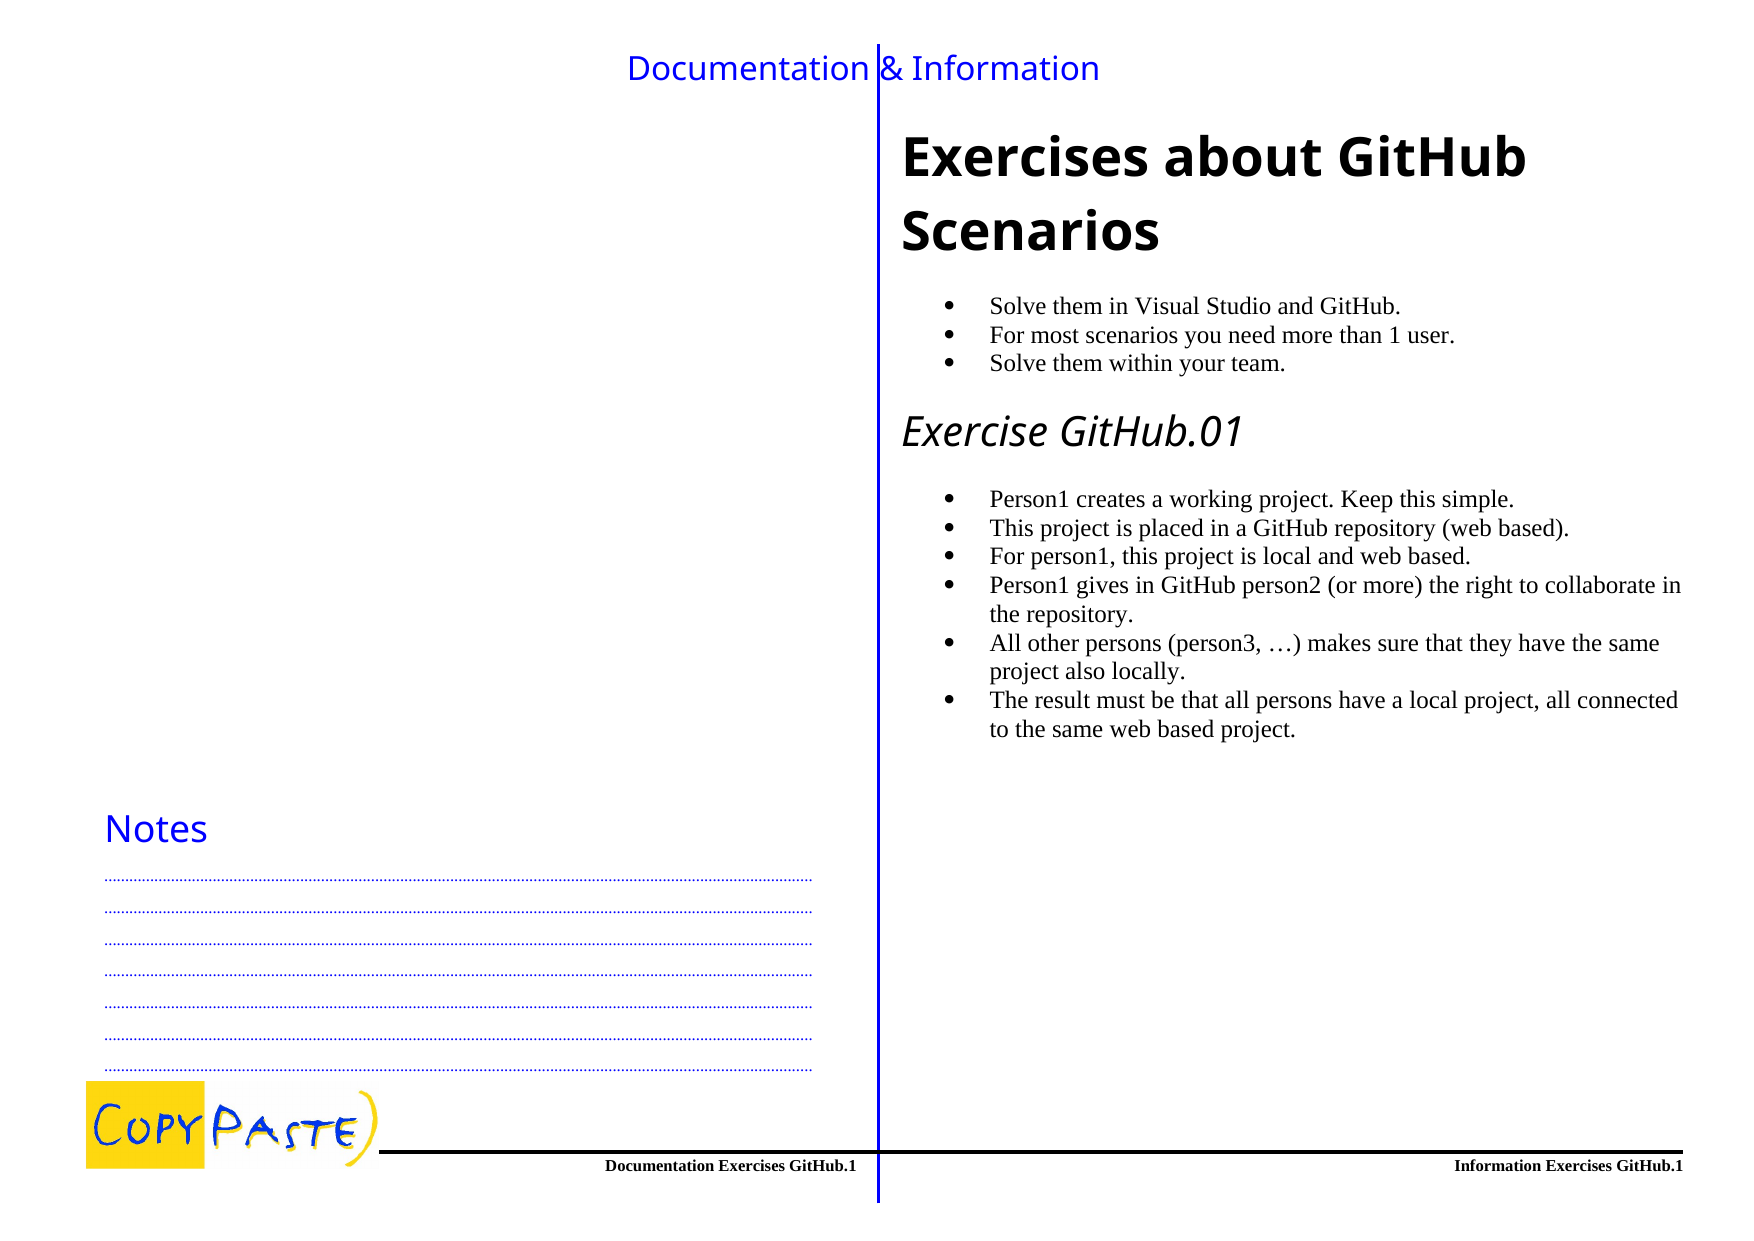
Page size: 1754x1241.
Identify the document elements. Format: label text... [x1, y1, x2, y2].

text For most scenarios you need more than 1 user. [945, 320, 1683, 348]
text Solve them in Visual Studio and GitHub. [945, 291, 1683, 320]
subtitle Exercise GitHub.01 [901, 402, 1683, 459]
text All other persons (person3, …) makes sure that they have the same project also locally. [945, 628, 1683, 685]
text For person1, this project is local and web based. [945, 541, 1683, 570]
text The result must be that all persons have a local project, all connected to the same web based project. [945, 685, 1683, 743]
picture [85, 1081, 379, 1169]
text This project is placed in a GitHub repository (web based). [945, 513, 1683, 541]
subtitle Exercises about GitHub Scenarios [901, 118, 1683, 266]
text Person1 gives in GitHub person2 (or more) the right to collaborate in the repository. [945, 570, 1683, 628]
text Solve them within your team. [945, 348, 1683, 377]
text Person1 creates a working project. Keep this simple. [945, 484, 1683, 513]
